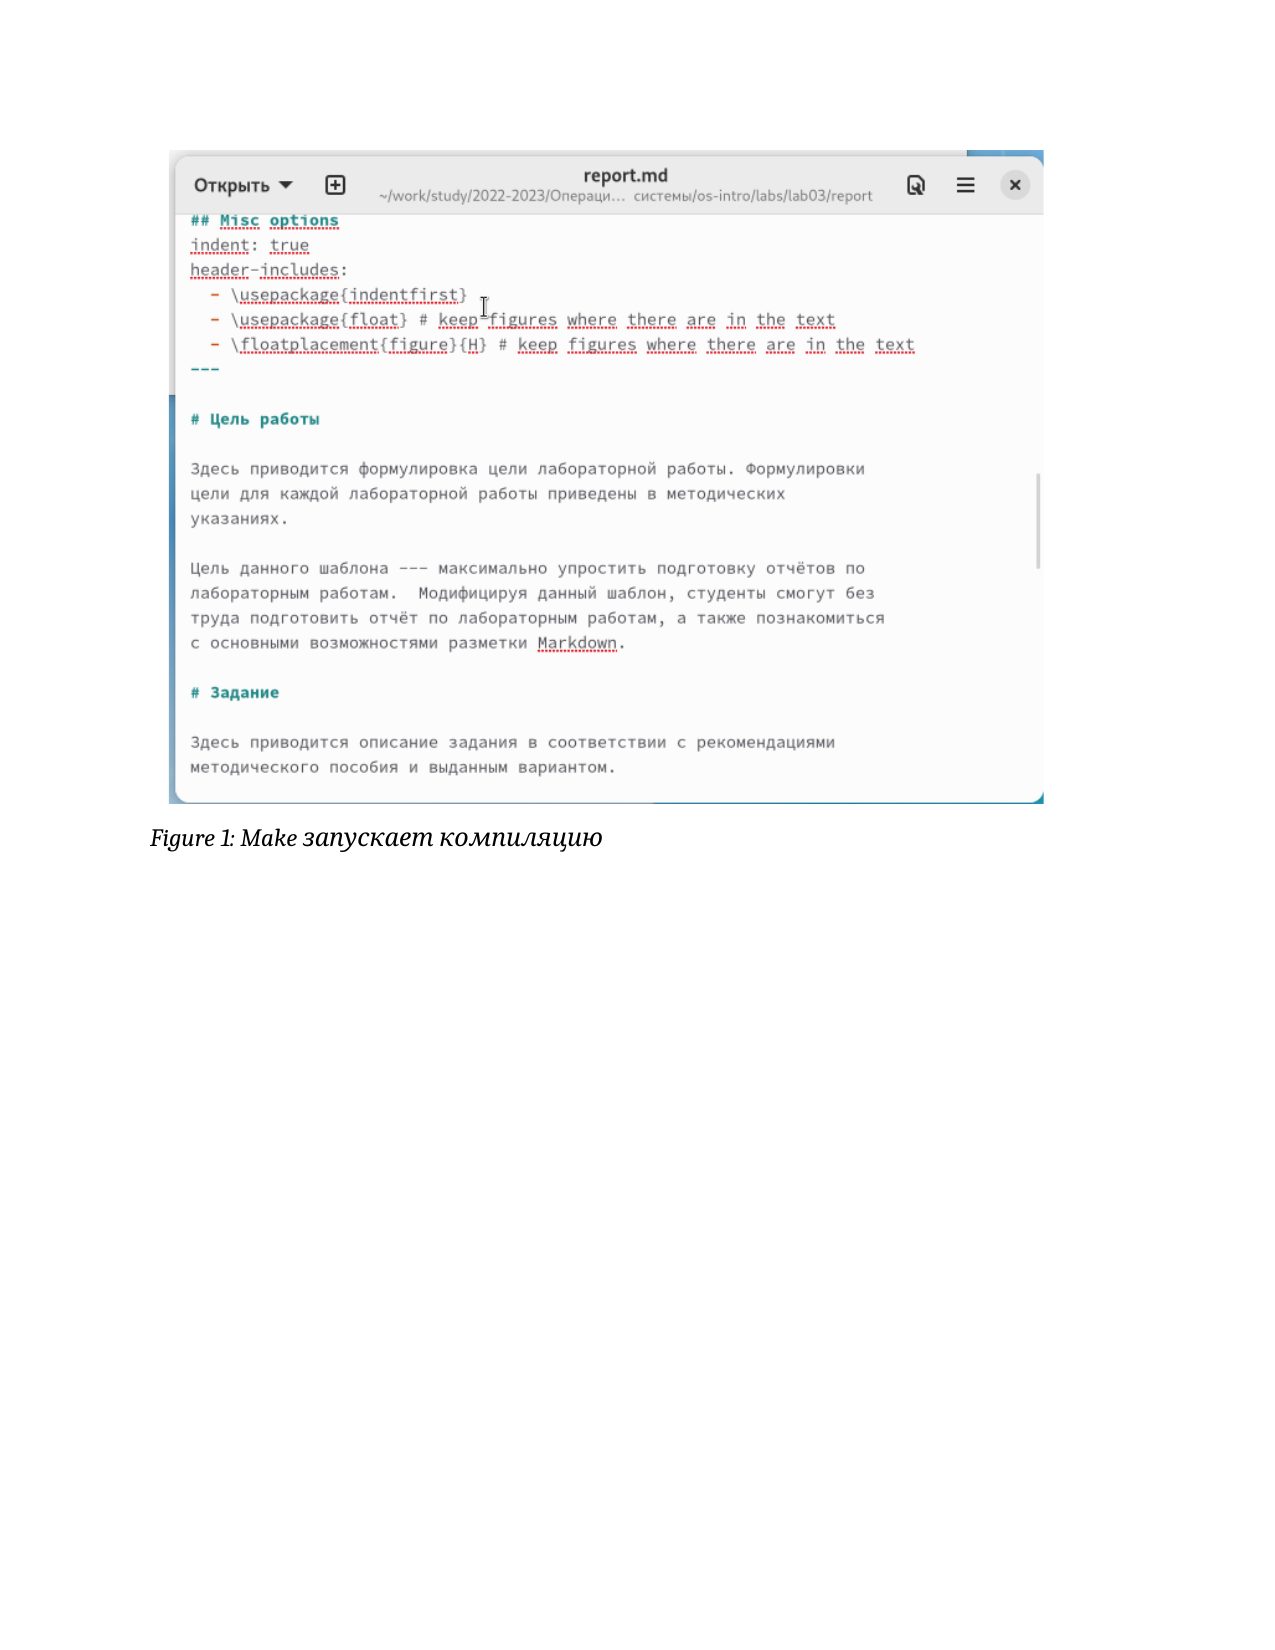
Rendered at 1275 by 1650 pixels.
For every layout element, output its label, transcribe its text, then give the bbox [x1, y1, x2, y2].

picture [168, 150, 1044, 804]
text Figure 1: Make запускает компиляцию [150, 824, 1125, 853]
